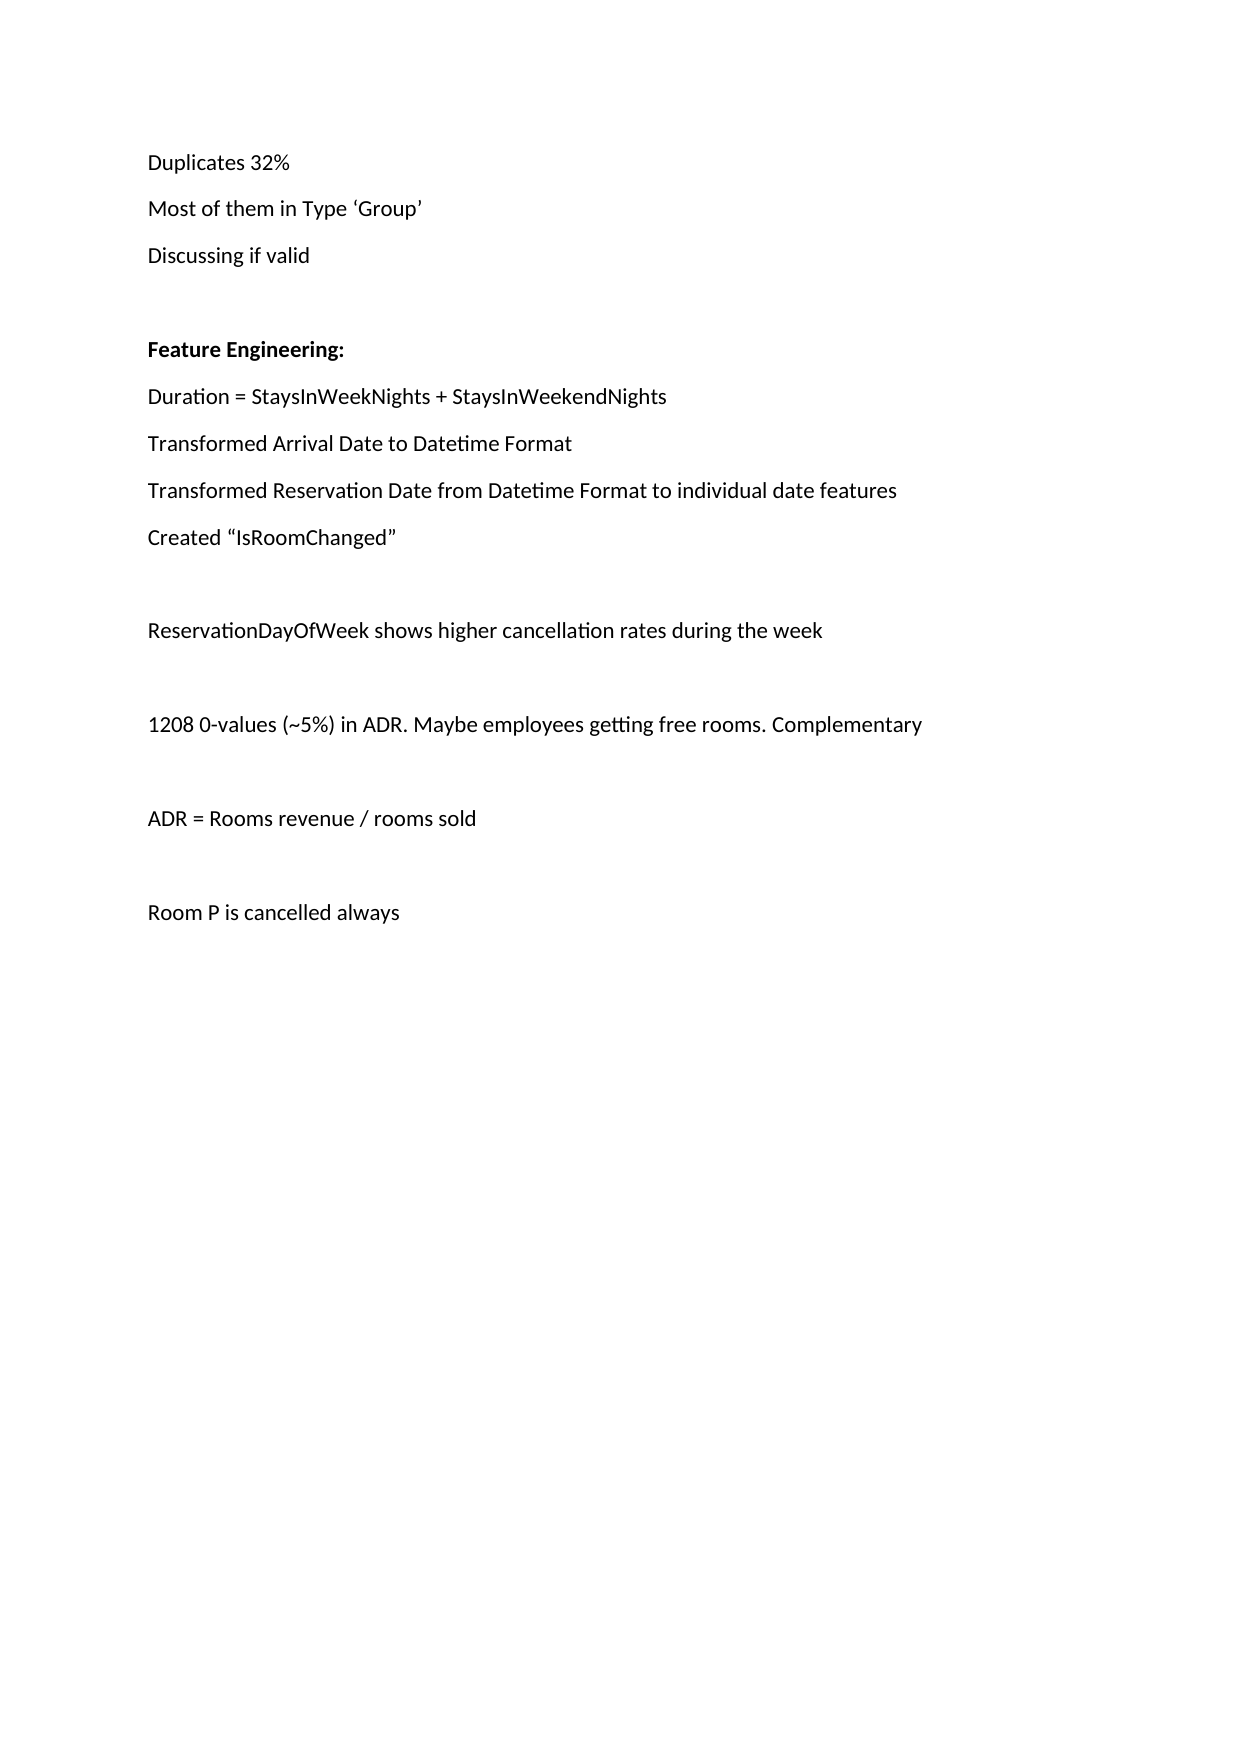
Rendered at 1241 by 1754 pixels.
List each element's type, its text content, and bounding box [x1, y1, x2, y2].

text Most of them in Type ‘Group’ [148, 194, 1093, 222]
text 1208 0-values (~5%) in ADR. Maybe employees getting free rooms. Complementary [148, 710, 1093, 738]
text ReservationDayOfWeek shows higher cancellation rates during the week [148, 616, 1093, 644]
text Transformed Reservation Date from Datetime Format to individual date features [148, 476, 1093, 504]
text Room P is cancelled always [148, 898, 1093, 926]
text Transformed Arrival Date to Datetime Format [148, 429, 1093, 457]
text ADR = Rooms revenue / rooms sold [148, 804, 1093, 832]
text Duplicates 32% [148, 148, 1093, 176]
text Discussing if valid [148, 241, 1093, 269]
text Duration = StaysInWeekNights + StaysInWeekendNights [148, 382, 1093, 410]
text Feature Engineering: [148, 335, 1093, 363]
text Created “IsRoomChanged” [148, 523, 1093, 551]
